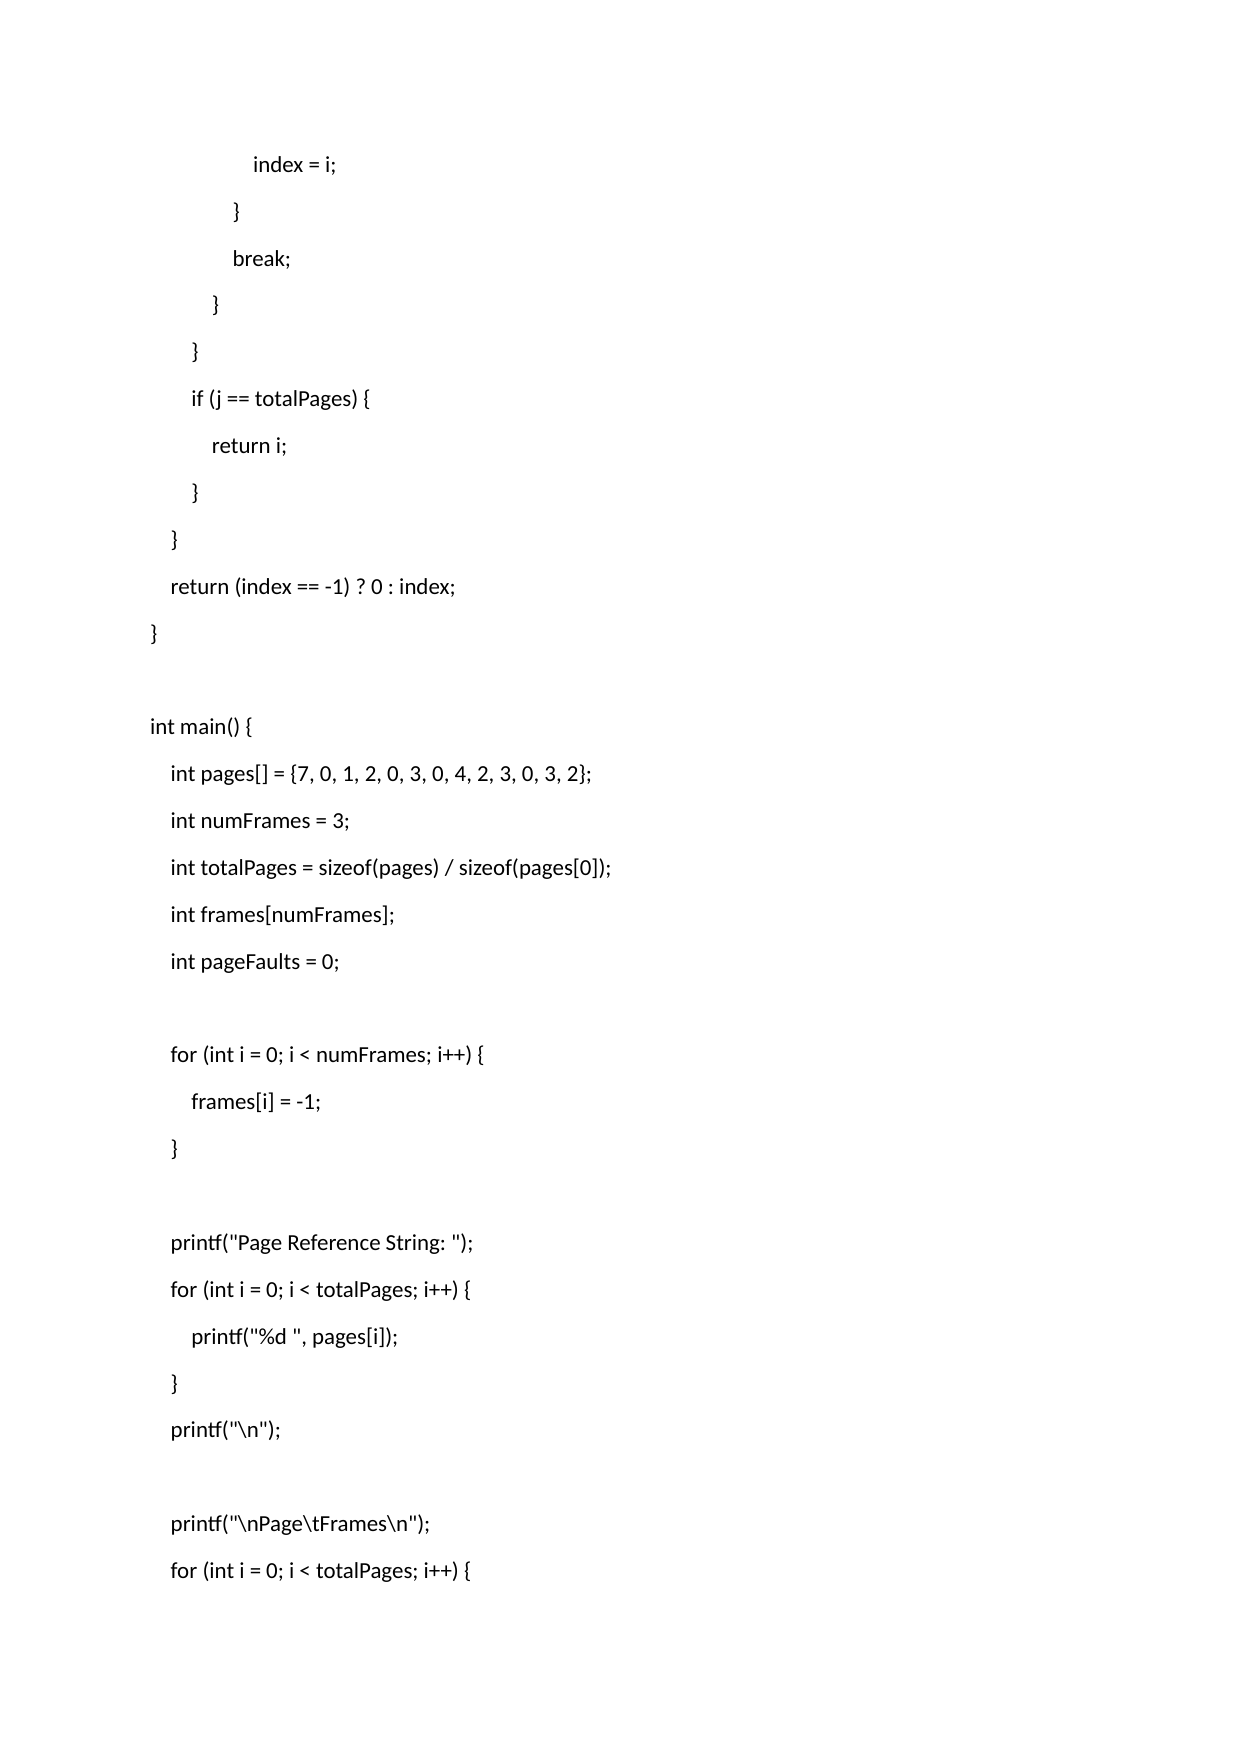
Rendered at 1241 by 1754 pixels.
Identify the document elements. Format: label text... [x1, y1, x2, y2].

text } [150, 525, 1090, 553]
text int pages[] = {7, 0, 1, 2, 0, 3, 0, 4, 2, 3, 0, 3, 2}; [150, 759, 1090, 787]
text printf("Page Reference String: "); [150, 1228, 1090, 1256]
text printf("\nPage\tFrames\n"); [150, 1509, 1090, 1537]
text int main() { [150, 712, 1090, 741]
text printf("%d ", pages[i]); [150, 1322, 1090, 1350]
text if (j == totalPages) { [150, 384, 1090, 412]
text int pageFaults = 0; [150, 947, 1090, 975]
text for (int i = 0; i < numFrames; i++) { [150, 1041, 1090, 1069]
text } [150, 337, 1090, 366]
text } [150, 1134, 1090, 1162]
text return i; [150, 431, 1090, 459]
text } [150, 197, 1090, 225]
text break; [150, 244, 1090, 272]
text frames[i] = -1; [150, 1087, 1090, 1116]
text } [150, 291, 1090, 319]
text } [150, 478, 1090, 506]
text } [150, 619, 1090, 647]
text int totalPages = sizeof(pages) / sizeof(pages[0]); [150, 853, 1090, 881]
text int frames[numFrames]; [150, 900, 1090, 928]
text printf("\n"); [150, 1416, 1090, 1444]
text for (int i = 0; i < totalPages; i++) { [150, 1275, 1090, 1303]
text int numFrames = 3; [150, 806, 1090, 834]
text index = i; [150, 150, 1090, 178]
text return (index == -1) ? 0 : index; [150, 572, 1090, 600]
text } [150, 1369, 1090, 1397]
text for (int i = 0; i < totalPages; i++) { [150, 1556, 1090, 1584]
